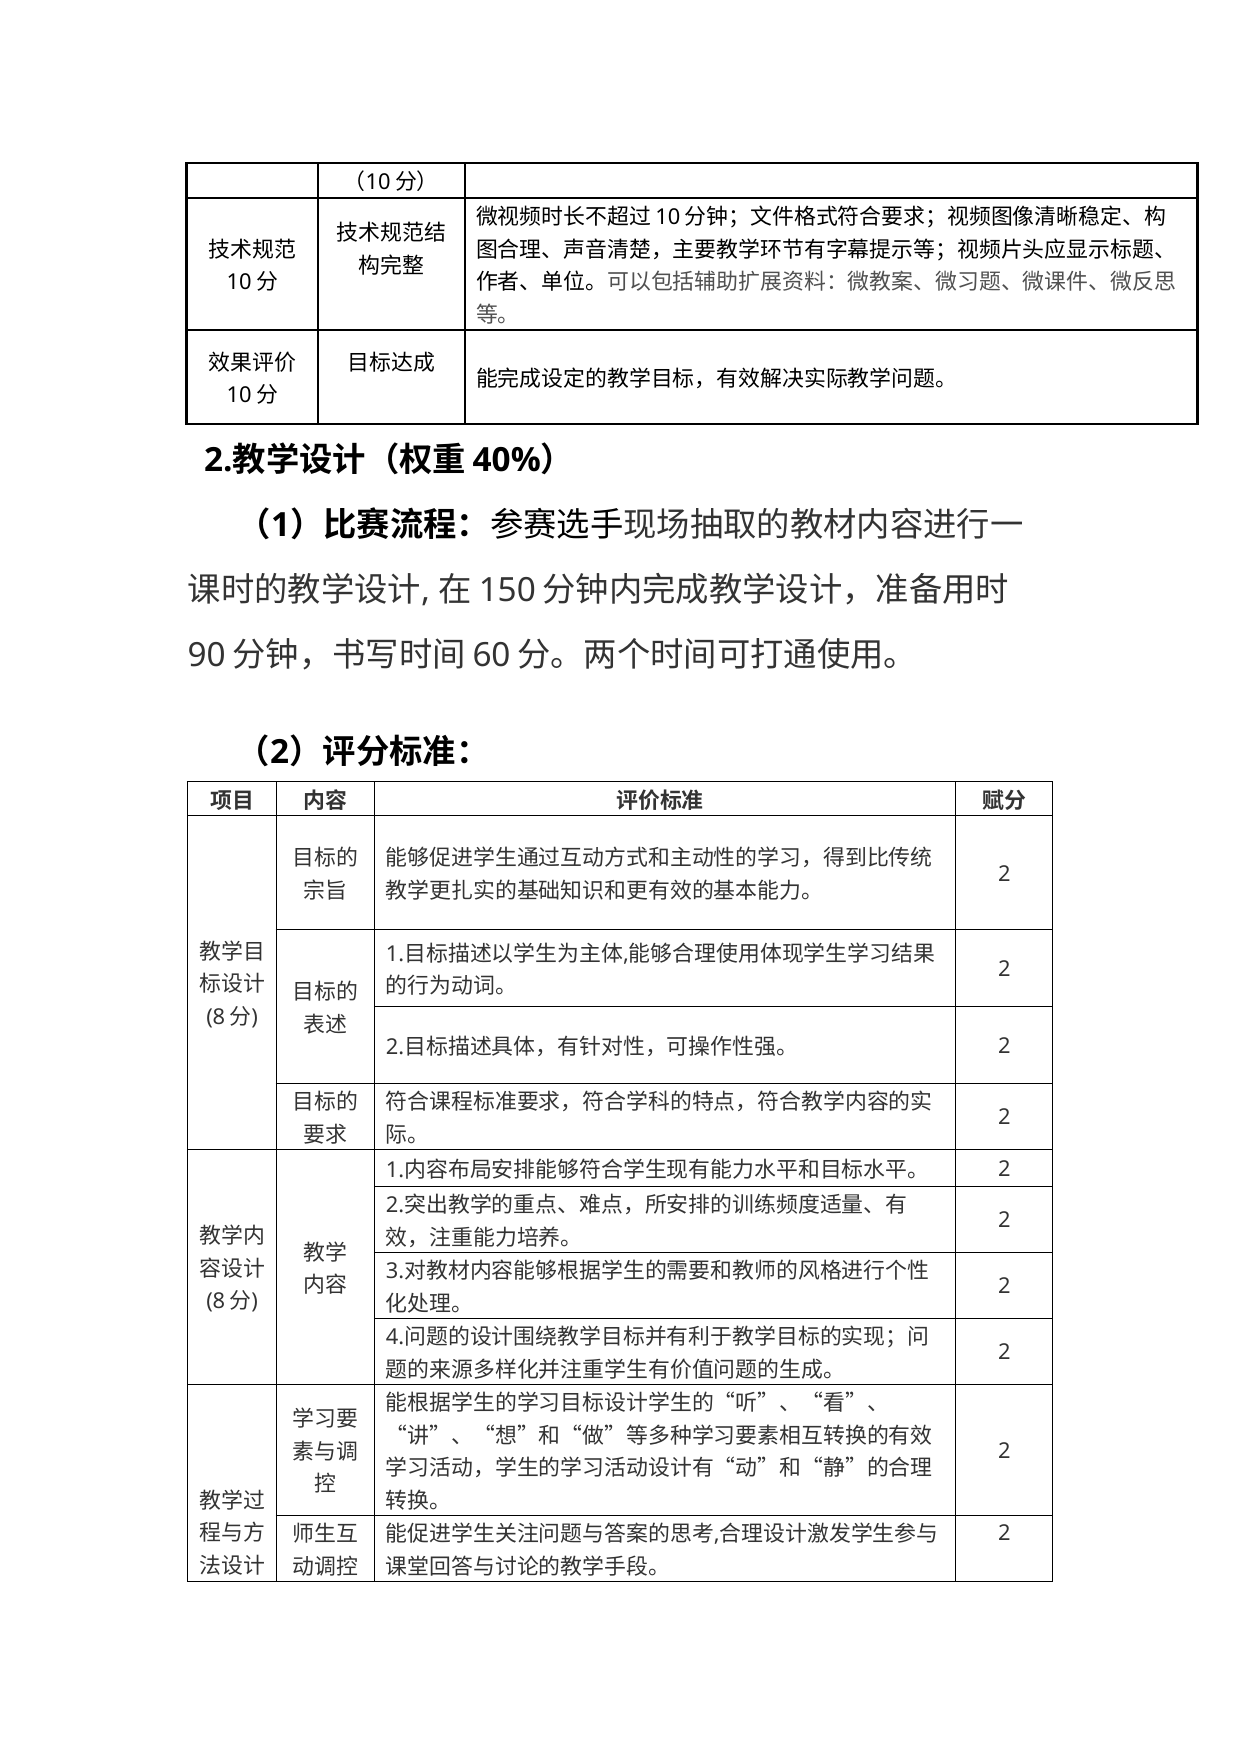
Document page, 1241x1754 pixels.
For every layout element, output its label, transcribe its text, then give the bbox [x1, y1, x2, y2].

table_cell 2 [956, 930, 1052, 1006]
table_cell 1.目标描述以学生为主体,能够合理使用体现学生学习结果的行为动词。 [375, 930, 955, 1006]
table_cell 2.突出教学的重点、难点，所安排的训练频度适量、有效，注重能力培养。 [375, 1187, 955, 1252]
table_cell 效果评价 10分 [188, 331, 317, 423]
table_cell 教学内容设计(8分) [188, 1150, 276, 1384]
table_cell 2 [956, 1253, 1052, 1318]
table_cell 2 [956, 1150, 1052, 1186]
text （1）比赛流程：参赛选手现场抽取的教材内容进行一课时的教学设计, 在150分钟内完成教学设计，准备用时90分钟，书写时间60分。两个时间可打通使用。 [187, 490, 1053, 685]
table_cell 微视频时长不超过10分钟；文件格式符合要求；视频图像清晰稳定、构图合理、声音清楚，主要教学环节有字幕提示等；视频片头应显示标题、作者、单位。可以包括辅助扩展资料：微教案、微习题、微课件、微反思等。 [466, 199, 1196, 329]
table_cell 学习要素与调控 [277, 1385, 374, 1515]
table_cell 目标达成 [319, 331, 464, 423]
table_cell 目标的宗旨 [277, 816, 374, 929]
table_cell 2 [956, 1319, 1052, 1384]
table_cell 教学过程与方法设计 (20分) [188, 1385, 276, 1581]
table_cell 目标的要求 [277, 1084, 374, 1149]
table_cell 1.内容布局安排能够符合学生现有能力水平和目标水平。 [375, 1150, 955, 1186]
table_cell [466, 164, 1196, 197]
table_cell 师生互动调控 [277, 1516, 374, 1581]
table_header 内容 [277, 782, 374, 815]
table_cell 能促进学生关注问题与答案的思考,合理设计激发学生参与课堂回答与讨论的教学手段。 [375, 1516, 955, 1581]
table_cell 符合课程标准要求，符合学科的特点，符合教学内容的实际。 [375, 1084, 955, 1149]
table_cell 2 [956, 1007, 1052, 1083]
table_header 赋分 [956, 782, 1052, 815]
table_cell 教学 内容 [277, 1150, 374, 1384]
table_cell 能根据学生的学习目标设计学生的“听”、“看”、“讲”、“想”和“做”等多种学习要素相互转换的有效学习活动，学生的学习活动设计有“动”和“静”的合理转换。 [375, 1385, 955, 1515]
table_cell 表达形象 （10分） [319, 164, 464, 197]
table_cell 技术规范 10分 [188, 199, 317, 329]
table_cell 2 [956, 816, 1052, 929]
table_cell 2 [956, 1084, 1052, 1149]
text 2.教学设计（权重40%） [187, 425, 1053, 490]
table_cell 4.问题的设计围绕教学目标并有利于教学目标的实现；问题的来源多样化并注重学生有价值问题的生成。 [375, 1319, 955, 1384]
table_cell 目标的表述 [277, 930, 374, 1083]
table_cell 2 [956, 1516, 1052, 1581]
table_cell 技术规范结构完整 [319, 199, 464, 329]
table_cell 能完成设定的教学目标，有效解决实际教学问题。 [466, 331, 1196, 423]
table_header 评价标准 [375, 782, 955, 815]
text （2）评分标准： [237, 716, 1053, 781]
table_cell 2 [956, 1187, 1052, 1252]
table_cell 2 [956, 1385, 1052, 1515]
table_header 项目 [188, 782, 276, 815]
table_cell 教学目标设计 (8分) [188, 816, 276, 1149]
table_cell 2.目标描述具体，有针对性，可操作性强。 [375, 1007, 955, 1083]
table_cell 3.对教材内容能够根据学生的需要和教师的风格进行个性化处理。 [375, 1253, 955, 1318]
table_cell 能够促进学生通过互动方式和主动性的学习，得到比传统教学更扎实的基础知识和更有效的基本能力。 [375, 816, 955, 929]
